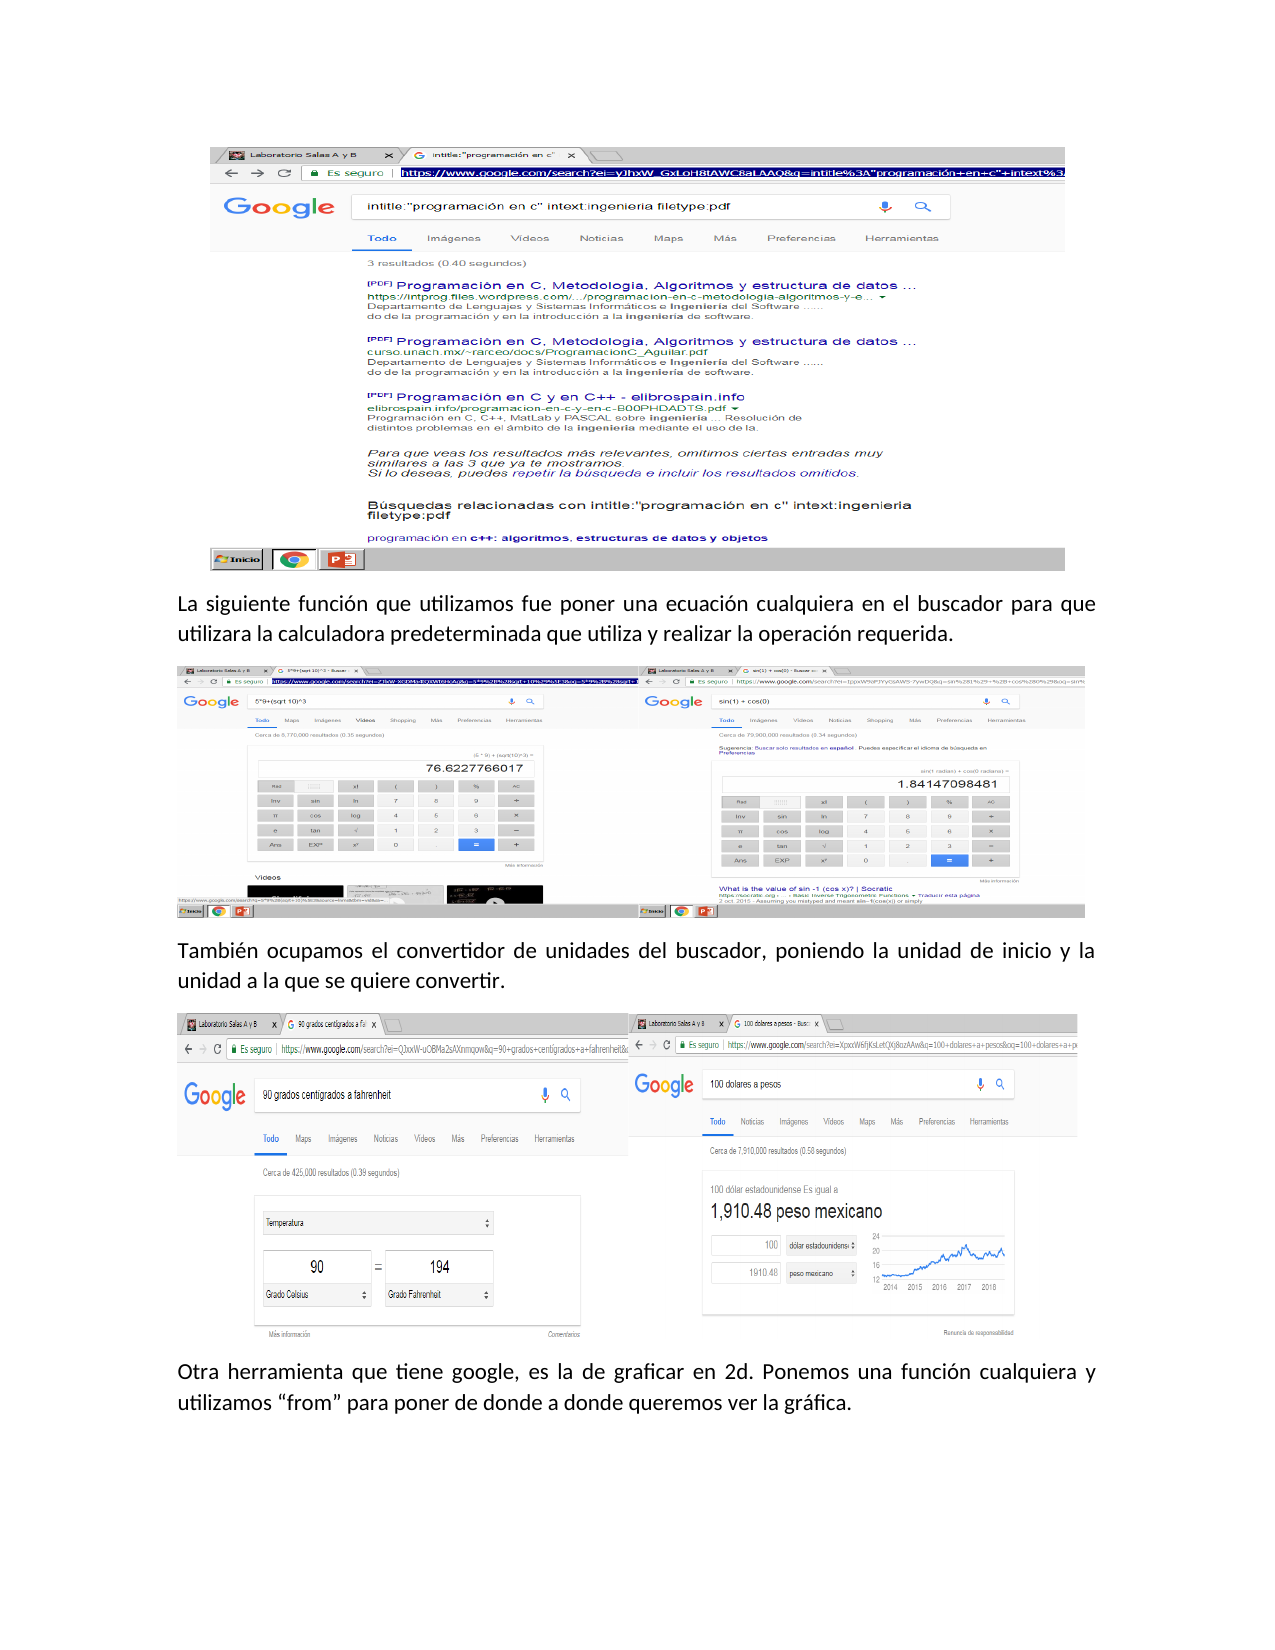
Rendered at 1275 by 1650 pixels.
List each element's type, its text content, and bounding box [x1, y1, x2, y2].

picture [177, 666, 1085, 918]
picture [210, 147, 1065, 571]
picture [177, 1013, 1078, 1339]
text Otra herramienta que tiene google, es la de graficar en 2d. Ponemos una función cualquiera y utilizamos “from” para poner de donde a donde queremos ver la gráfica. [177, 1357, 1098, 1416]
text La siguiente función que utilizamos fue poner una ecuación cualquiera en el buscador para que utilizara la calculadora predeterminada que utiliza y realizar la operación requerida. [177, 589, 1098, 647]
text También ocupamos el convertidor de unidades del buscador, poniendo la unidad de inicio y la unidad a la que se quiere convertir. [177, 936, 1098, 994]
